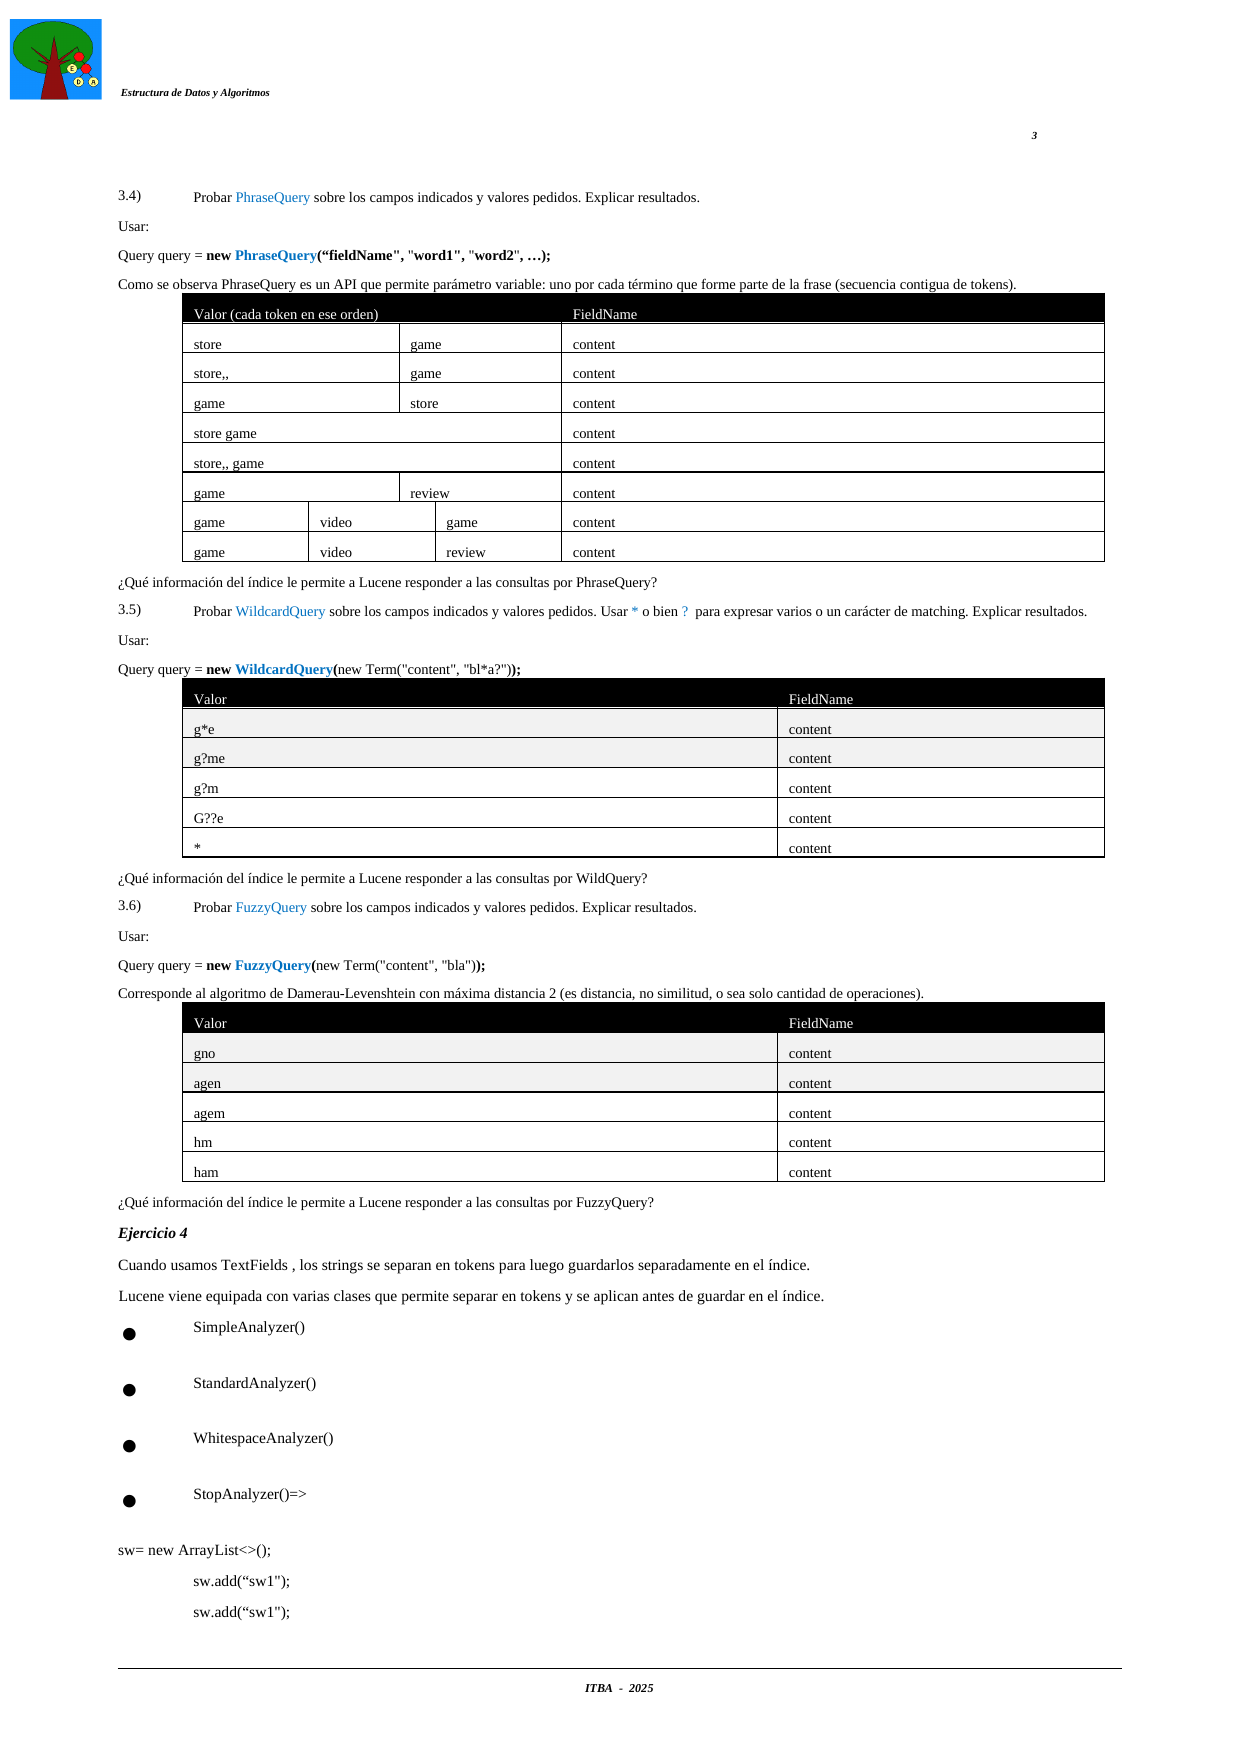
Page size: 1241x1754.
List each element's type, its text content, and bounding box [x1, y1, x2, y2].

table_cell content [562, 324, 1104, 352]
picture [9, 19, 102, 100]
table_cell agen [183, 1063, 777, 1091]
table_cell G??e [183, 798, 777, 827]
list WhitespaceAnalyzer() [118, 1416, 1122, 1471]
table_cell content [778, 828, 1104, 856]
text Usar: [118, 206, 1122, 235]
table_cell content [562, 353, 1104, 382]
table_cell store [183, 324, 399, 352]
table_header FieldName [562, 294, 1104, 322]
list Probar FuzzyQuery sobre los campos indicados y valores pedidos. Explicar resultados. [118, 887, 1122, 915]
table_cell game [183, 473, 399, 501]
table_cell content [778, 768, 1104, 797]
table_cell content [562, 383, 1104, 412]
table_cell content [562, 413, 1104, 442]
table_cell content [562, 502, 1104, 531]
list Probar PhraseQuery sobre los campos indicados y valores pedidos. Explicar resultados. [118, 177, 1122, 206]
table_header Valor [183, 1003, 777, 1032]
text Ejercicio 4 [118, 1211, 1122, 1242]
text Corresponde al algoritmo de Damerau-Levenshtein con máxima distancia 2 (es distancia, no similitud, o sea solo cantidad de operaciones). [118, 973, 1122, 1002]
table_cell content [778, 1152, 1104, 1181]
table_cell game [183, 502, 308, 531]
list StopAnalyzer()=> [118, 1472, 1122, 1527]
table_cell review [400, 473, 561, 501]
table_cell g?me [183, 738, 777, 767]
table_cell video [309, 502, 435, 531]
table_header FieldName [778, 1003, 1104, 1032]
table_cell content [778, 738, 1104, 767]
text Query query = new FuzzyQuery(new Term("content", "bla")); [118, 944, 1122, 973]
table_cell video [309, 532, 435, 561]
table_header FieldName [778, 679, 1104, 707]
table_cell game [400, 353, 561, 382]
table_cell content [562, 473, 1104, 501]
table_cell g*e [183, 709, 777, 737]
text ¿Qué información del índice le permite a Lucene responder a las consultas por PhraseQuery? [118, 562, 1122, 591]
table_header Valor [183, 679, 777, 707]
text sw= new ArrayList<>(); [118, 1527, 1122, 1558]
table_cell game [400, 324, 561, 352]
table_cell store [400, 383, 561, 412]
table_cell * [183, 828, 777, 856]
text Cuando usamos TextFields , los strings se separan en tokens para luego guardarlos separadamente en el índice. [118, 1242, 1122, 1273]
text Query query = new PhraseQuery(“fieldName", "word1", "word2", …); [118, 235, 1122, 264]
text Lucene viene equipada con varias clases que permite separar en tokens y se aplican antes de guardar en el índice. [118, 1273, 1122, 1305]
table_cell content [778, 798, 1104, 827]
table_cell game [183, 383, 399, 412]
table_cell store,, [183, 353, 399, 382]
table_cell agem [183, 1093, 777, 1121]
table_cell review [436, 532, 561, 561]
table_cell content [562, 443, 1104, 471]
text Usar: [118, 620, 1122, 649]
text sw.add(“sw1"); [118, 1589, 1122, 1621]
table_cell content [778, 1122, 1104, 1151]
table_cell content [562, 532, 1104, 561]
table_cell g?m [183, 768, 777, 797]
text sw.add(“sw1"); [118, 1558, 1122, 1589]
table_header Valor (cada token en ese orden) [183, 294, 561, 322]
table_cell game [183, 532, 308, 561]
table_cell store,, game [183, 443, 561, 471]
list Probar WildcardQuery sobre los campos indicados y valores pedidos. Usar * o bien ? para expresar varios o un carácter de matching. Explicar resultados. [118, 591, 1122, 620]
text Usar: [118, 916, 1122, 944]
table_cell content [778, 1033, 1104, 1062]
table_cell content [778, 1093, 1104, 1121]
table_cell store game [183, 413, 561, 442]
list SimpleAnalyzer() [118, 1305, 1122, 1360]
table_cell game [436, 502, 561, 531]
table_cell ham [183, 1152, 777, 1181]
text Query query = new WildcardQuery(new Term("content", "bl*a?")); [118, 649, 1122, 677]
list StandardAnalyzer() [118, 1360, 1122, 1416]
table_cell content [778, 1063, 1104, 1091]
table_cell gno [183, 1033, 777, 1062]
text ¿Qué información del índice le permite a Lucene responder a las consultas por WildQuery? [118, 858, 1122, 886]
text ¿Qué información del índice le permite a Lucene responder a las consultas por FuzzyQuery? [118, 1182, 1122, 1211]
table_cell content [778, 709, 1104, 737]
table_cell hm [183, 1122, 777, 1151]
text Como se observa PhraseQuery es un API que permite parámetro variable: uno por cada término que forme parte de la frase (secuencia contigua de tokens). [118, 264, 1122, 292]
